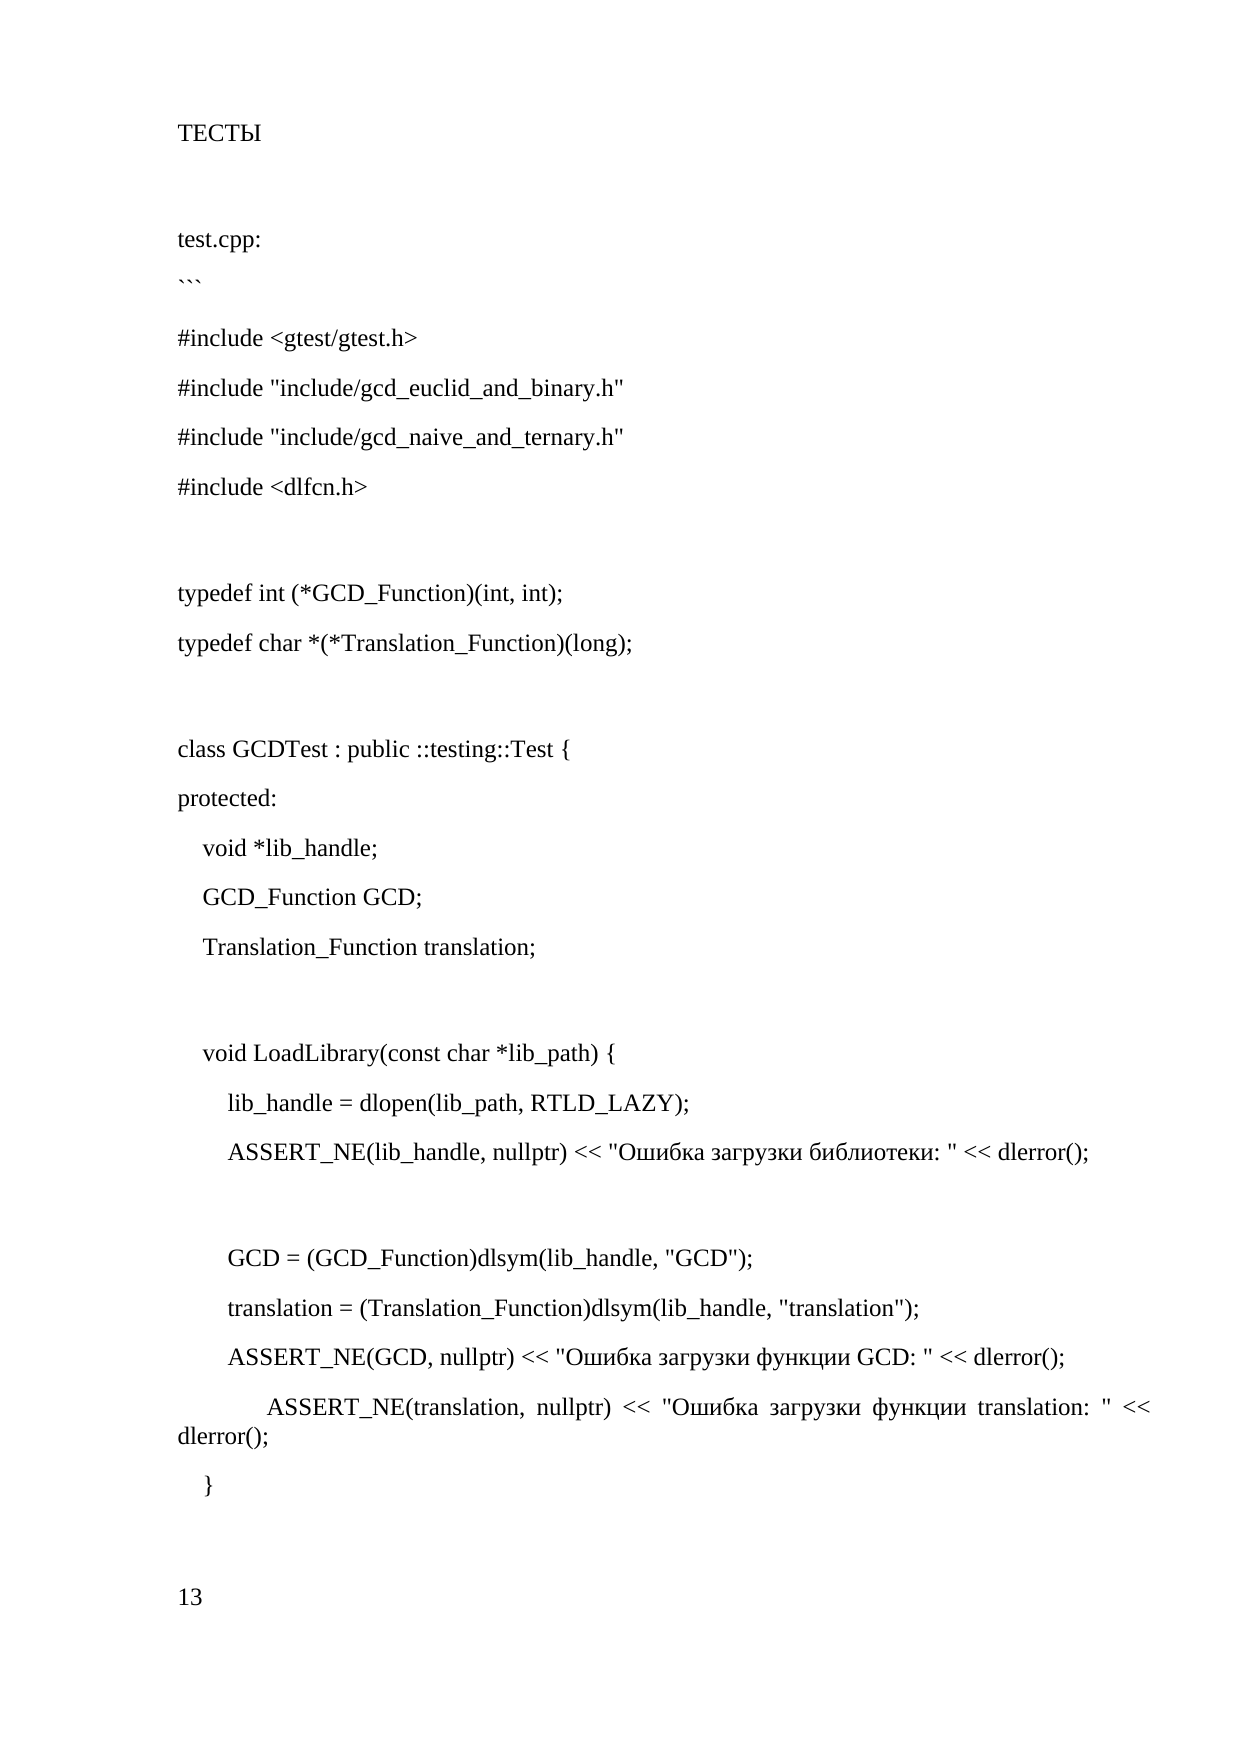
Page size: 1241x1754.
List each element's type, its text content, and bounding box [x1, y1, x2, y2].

text ТЕСТЫ [177, 118, 1152, 147]
text test.cpp: [177, 224, 1152, 253]
text GCD_Function GCD; [177, 882, 1152, 911]
text void LoadLibrary(const char *lib_path) { [177, 1038, 1152, 1067]
text typedef char *(*Translation_Function)(long); [177, 628, 1152, 656]
text protected: [177, 783, 1152, 812]
text ASSERT_NE(lib_handle, nullptr) << "Ошибка загрузки библиотеки: " << dlerror(); [177, 1137, 1152, 1166]
text GCD = (GCD_Function)dlsym(lib_handle, "GCD"); [177, 1243, 1152, 1272]
text Translation_Function translation; [177, 932, 1152, 961]
text ``` [177, 274, 1152, 302]
text #include <dlfcn.h> [177, 472, 1152, 501]
text class GCDTest : public ::testing::Test { [177, 734, 1152, 762]
text translation = (Translation_Function)dlsym(lib_handle, "translation"); [177, 1293, 1152, 1322]
text ASSERT_NE(GCD, nullptr) << "Ошибка загрузки функции GCD: " << dlerror(); [177, 1342, 1152, 1371]
text ASSERT_NE(translation, nullptr) << "Ошибка загрузки функции translation: " << dlerror(); [177, 1392, 1152, 1449]
text } [177, 1470, 1152, 1499]
text #include "include/gcd_euclid_and_binary.h" [177, 373, 1152, 402]
text lib_handle = dlopen(lib_path, RTLD_LAZY); [177, 1088, 1152, 1116]
text #include <gtest/gtest.h> [177, 323, 1152, 352]
text void *lib_handle; [177, 833, 1152, 862]
text typedef int (*GCD_Function)(int, int); [177, 578, 1152, 607]
text #include "include/gcd_naive_and_ternary.h" [177, 422, 1152, 451]
